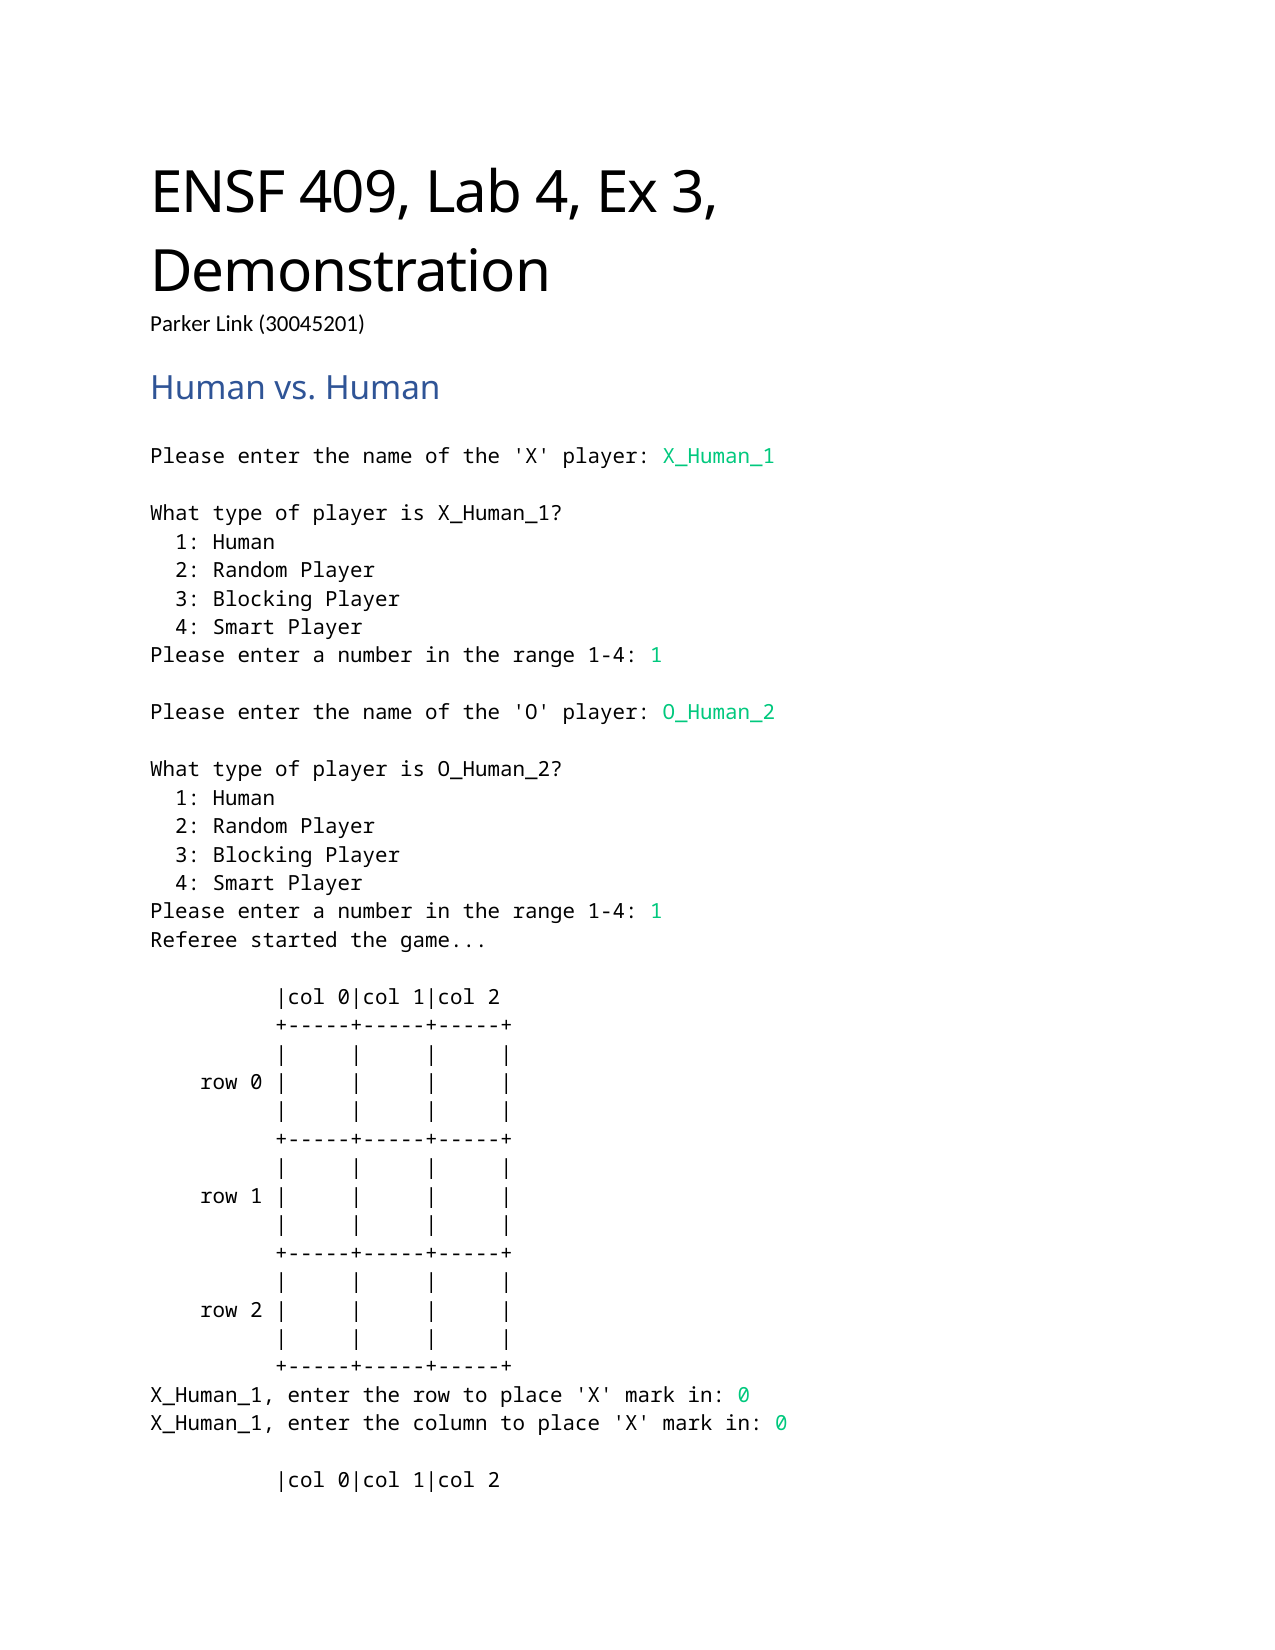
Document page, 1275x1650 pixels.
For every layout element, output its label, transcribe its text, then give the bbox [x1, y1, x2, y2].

text +-----+-----+-----+ [150, 1238, 1125, 1266]
text 4: Smart Player [150, 868, 1125, 897]
text 2: Random Player [150, 555, 1125, 584]
text 1: Human [150, 783, 1125, 811]
text Please enter a number in the range 1-4: 1 [150, 641, 1125, 669]
text 1: Human [150, 527, 1125, 555]
text |col 0|col 1|col 2 [150, 982, 1125, 1010]
text What type of player is X_Human_1? [150, 498, 1125, 527]
text Please enter the name of the 'X' player: X_Human_1 [150, 442, 1125, 470]
text X_Human_1, enter the row to place 'X' mark in: 0 [150, 1380, 1125, 1408]
text | | | | [150, 1209, 1125, 1238]
subtitle Human vs. Human [150, 364, 1125, 409]
text Parker Link (30045201) [150, 309, 1125, 337]
text | | | | [150, 1323, 1125, 1352]
text | | | | [150, 1152, 1125, 1181]
text Please enter the name of the 'O' player: O_Human_2 [150, 697, 1125, 726]
text row 0 | | | | [150, 1067, 1125, 1096]
text | | | | [150, 1096, 1125, 1124]
text +-----+-----+-----+ [150, 1010, 1125, 1039]
text +-----+-----+-----+ [150, 1124, 1125, 1152]
text row 1 | | | | [150, 1181, 1125, 1209]
text What type of player is O_Human_2? [150, 754, 1125, 783]
text |col 0|col 1|col 2 [150, 1465, 1125, 1494]
text 3: Blocking Player [150, 840, 1125, 868]
text | | | | [150, 1266, 1125, 1295]
text 2: Random Player [150, 811, 1125, 840]
text +-----+-----+-----+ [150, 1352, 1125, 1380]
text Please enter a number in the range 1-4: 1 [150, 897, 1125, 925]
text X_Human_1, enter the column to place 'X' mark in: 0 [150, 1408, 1125, 1437]
text | | | | [150, 1039, 1125, 1067]
text 3: Blocking Player [150, 584, 1125, 612]
text Referee started the game... [150, 925, 1125, 953]
title ENSF 409, Lab 4, Ex 3, Demonstration [150, 150, 1125, 309]
text row 2 | | | | [150, 1295, 1125, 1323]
text 4: Smart Player [150, 612, 1125, 641]
